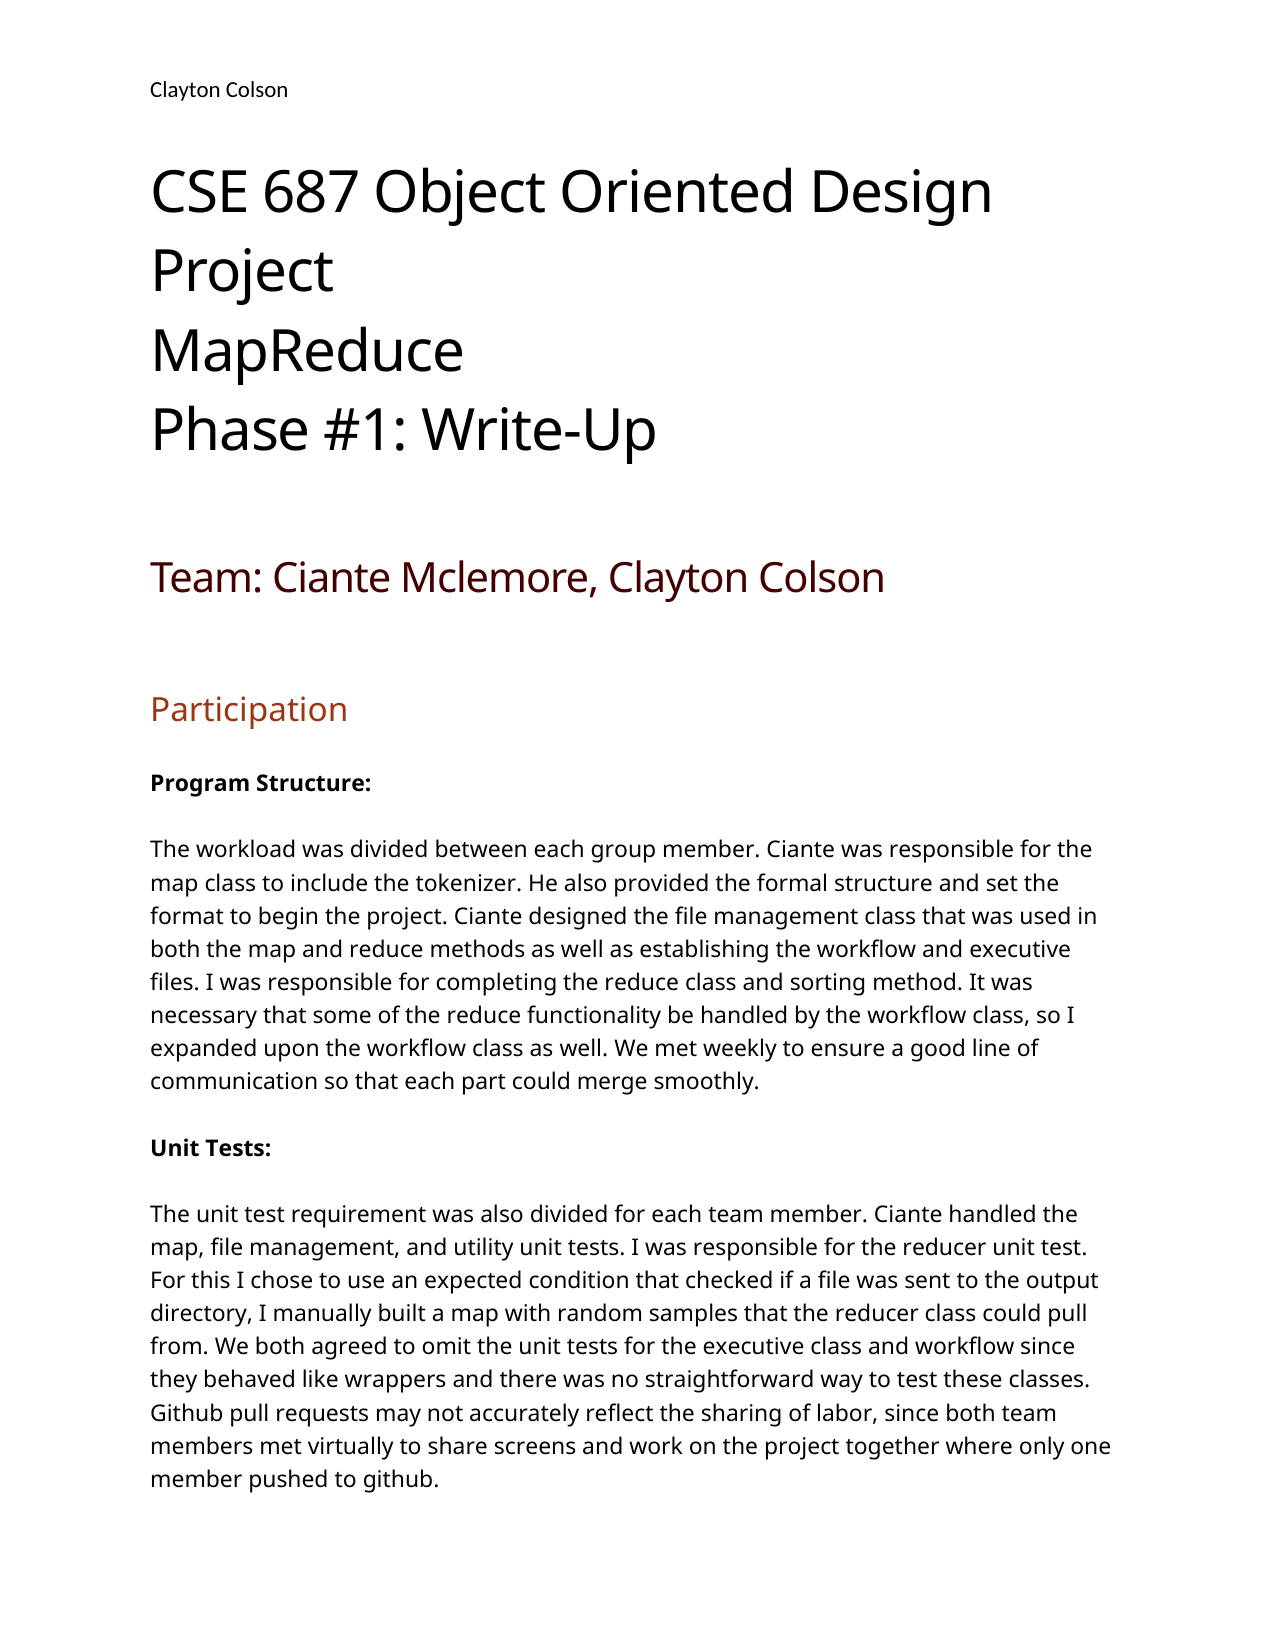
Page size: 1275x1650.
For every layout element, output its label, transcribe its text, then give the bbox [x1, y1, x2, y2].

text Program Structure: [150, 767, 1125, 798]
text Participation [150, 686, 1125, 731]
text CSE 687 Object Oriented Design Project [150, 150, 1125, 309]
text Unit Tests: [150, 1132, 1125, 1163]
text The workload was divided between each group member. Ciante was responsible for the map class to include the tokenizer. He also provided the formal structure and set the format to begin the project. Ciante designed the file management class that was used in both the map and reduce methods as well as establishing the workflow and executive files. I was responsible for completing the reduce class and sorting method. It was necessary that some of the reduce functionality be handled by the workflow class, so I expanded upon the workflow class as well. We met weekly to ensure a good line of communication so that each part could merge smoothly. [150, 833, 1125, 1097]
text MapReduce [150, 309, 1125, 388]
text Phase #1: Write-Up [150, 388, 1125, 468]
text The unit test requirement was also divided for each team member. Ciante handled the map, file management, and utility unit tests. I was responsible for the reducer unit test. For this I chose to use an expected condition that checked if a file was sent to the output directory, I manually built a map with random samples that the reducer class could pull from. We both agreed to omit the unit tests for the executive class and workflow since they behaved like wrappers and there was no straightforward way to test these classes. Github pull requests may not accurately reflect the sharing of labor, since both team members met virtually to share screens and work on the project together where only one member pushed to github. [150, 1198, 1125, 1494]
text Team: Ciante Mclemore, Clayton Colson [150, 547, 1125, 604]
